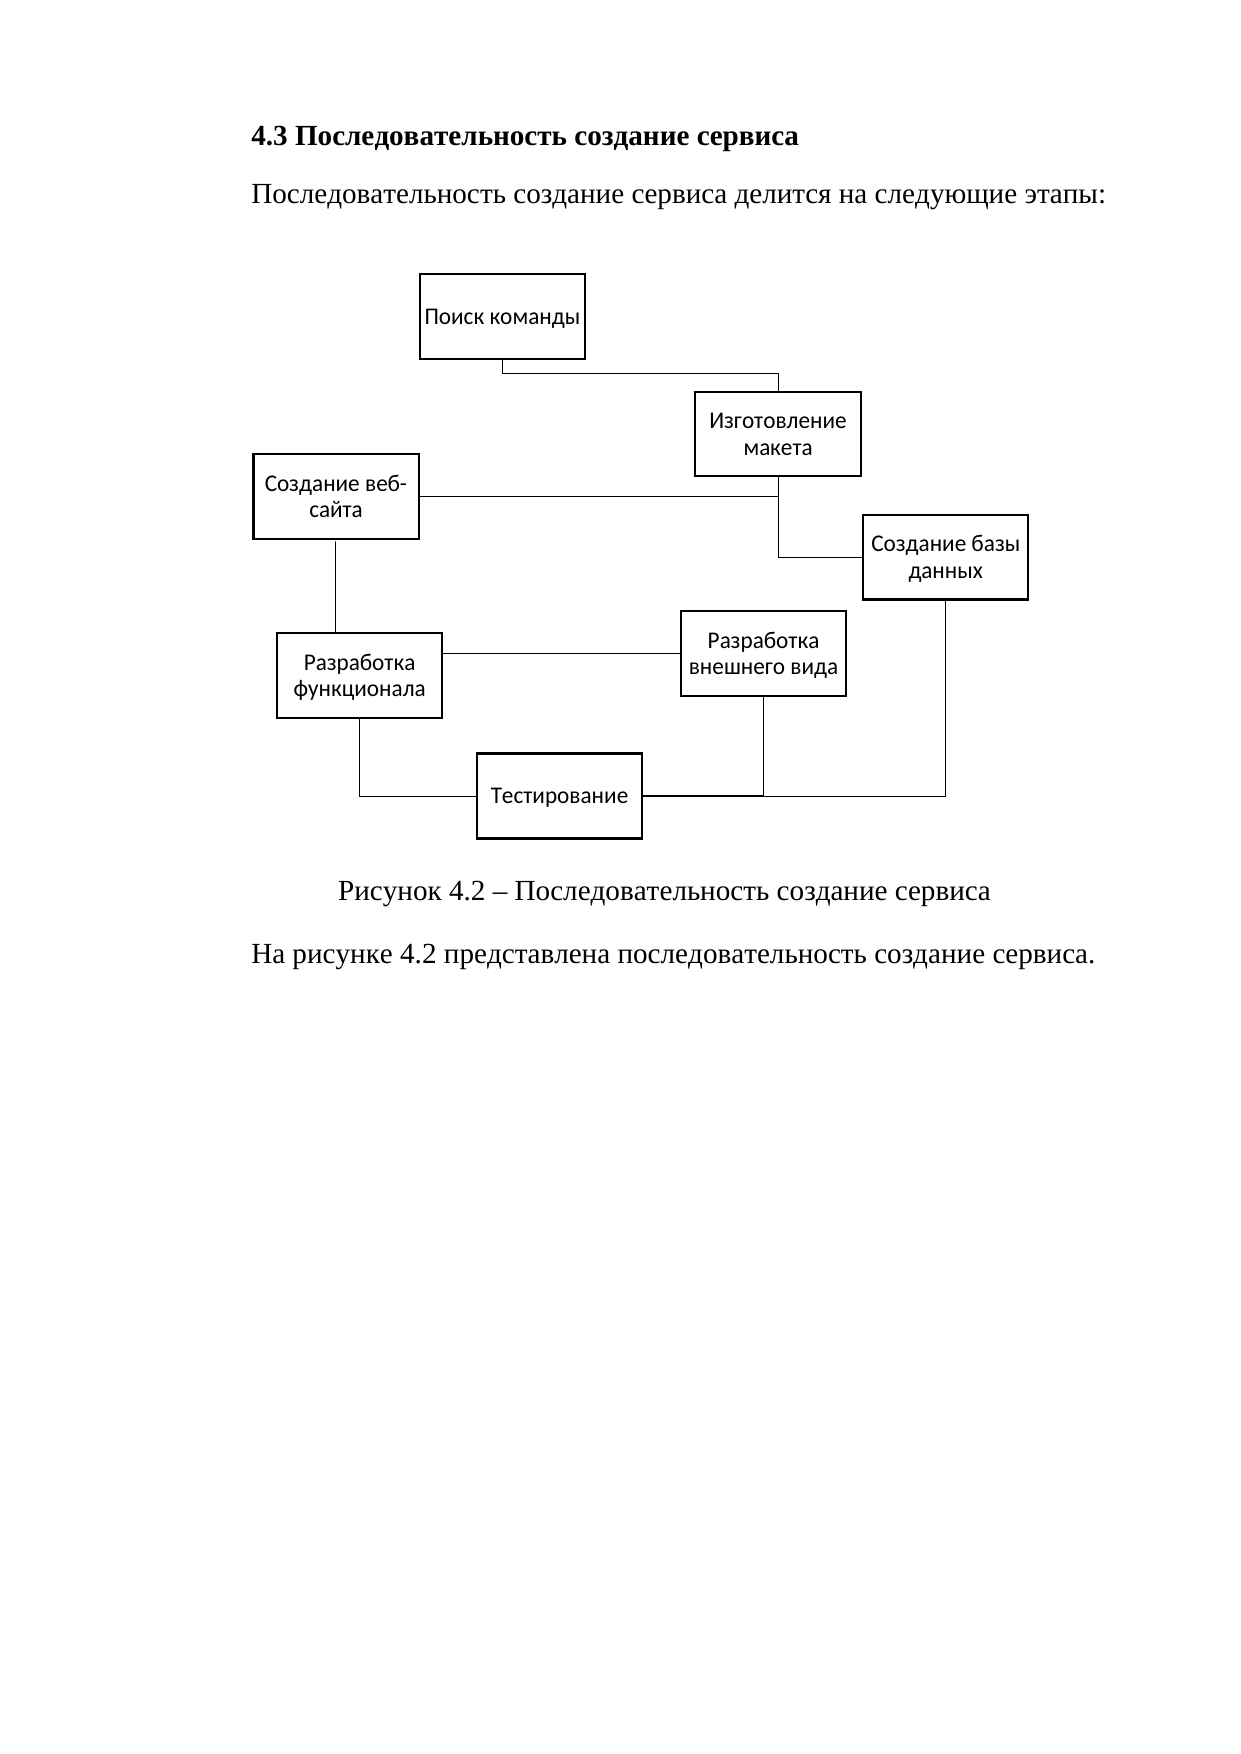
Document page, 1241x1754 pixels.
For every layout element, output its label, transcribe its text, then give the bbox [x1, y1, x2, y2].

text На рисунке 4.2 представлена последовательность создание сервиса. [177, 936, 1152, 969]
subtitle 4.3 Последовательность создание сервиса [177, 118, 1152, 152]
text Рисунок 4.2 – Последовательность создание сервиса [177, 873, 1152, 907]
text Последовательность создание сервиса делится на следующие этапы: [251, 177, 1152, 210]
